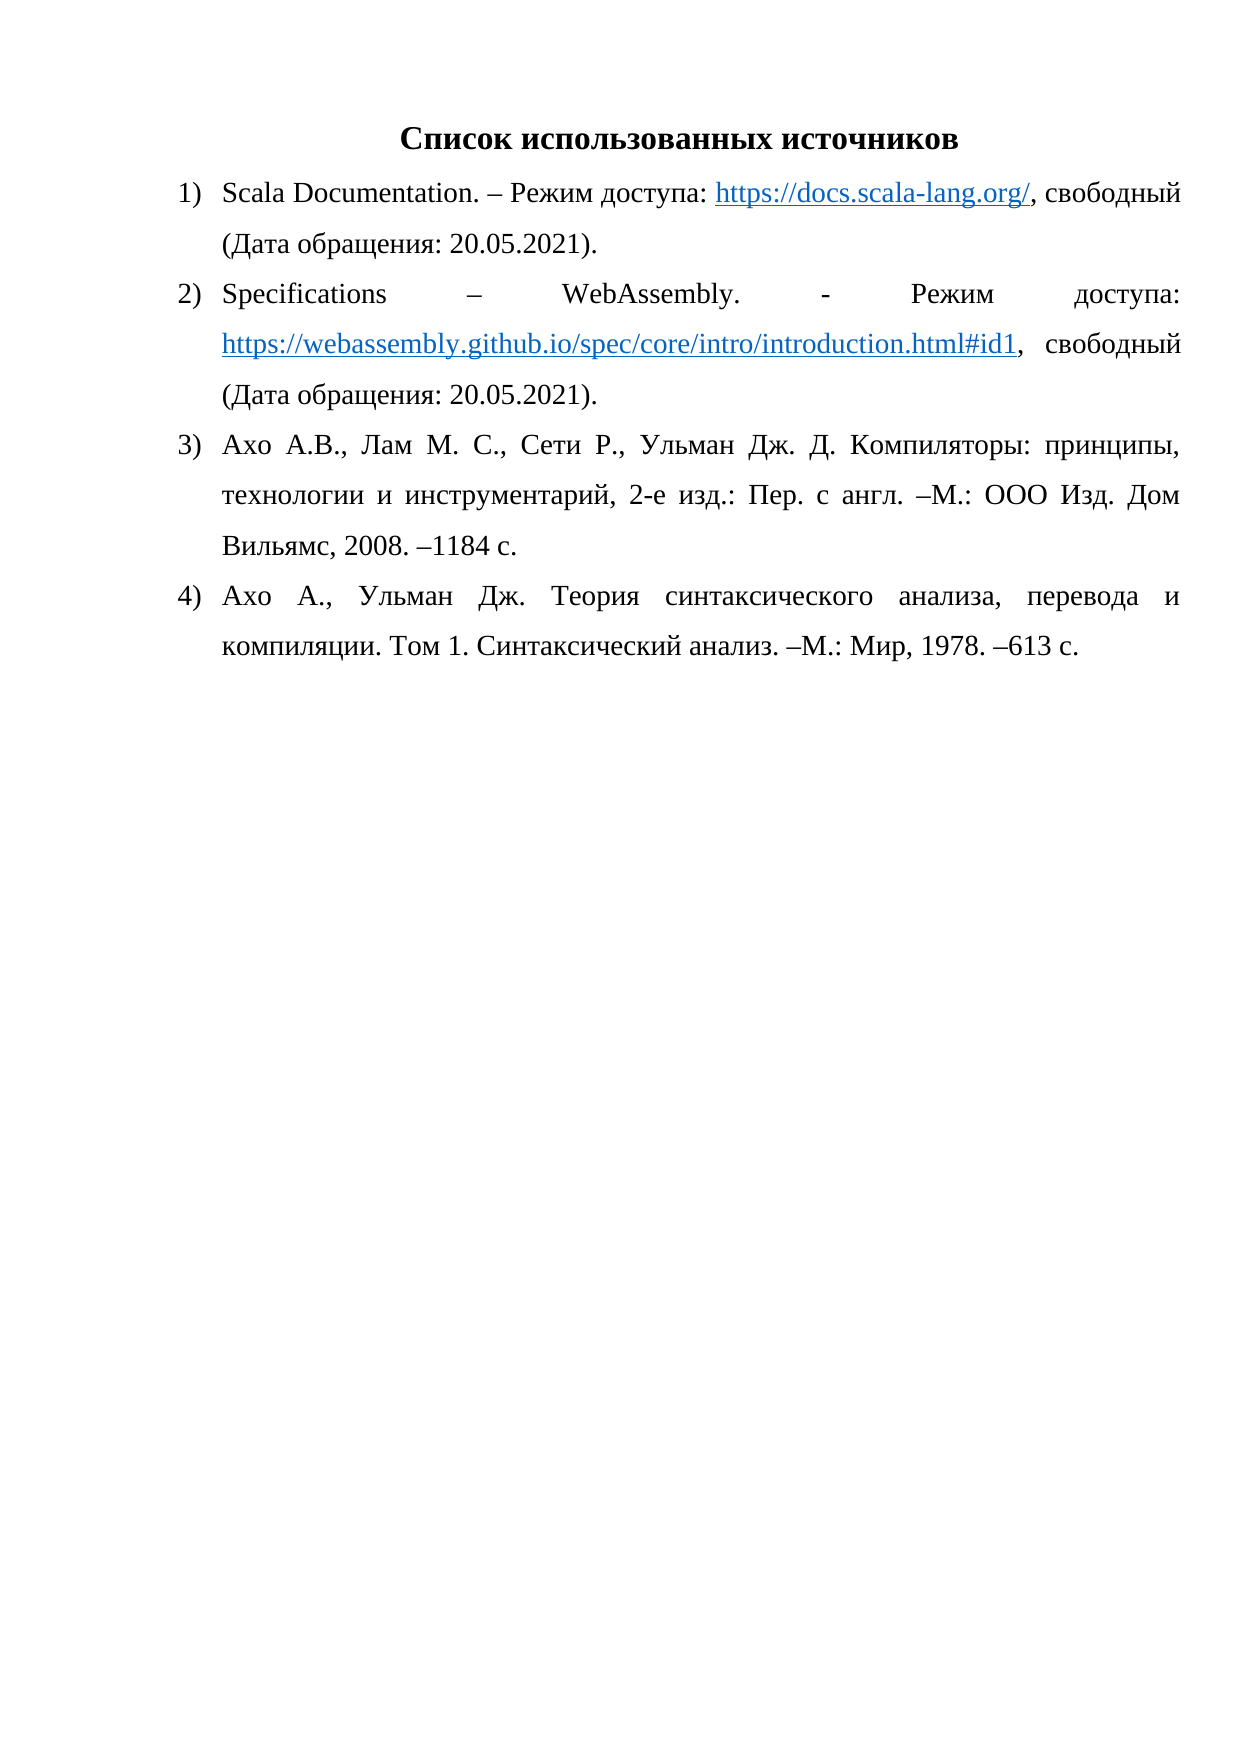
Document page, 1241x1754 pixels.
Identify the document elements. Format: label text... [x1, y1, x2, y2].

list Ахо А.В., Лам М. С., Сети Р., Ульман Дж. Д. Компиляторы: принципы, технологии и инструментарий, 2-е изд.: Пер. с англ. –М.: ООО Изд. Дом Вильямс, 2008. –1184 с. [177, 427, 1181, 561]
list Specifications – WebAssembly. - Режим доступа: https://webassembly.github.io/spec/core/intro/introduction.html#id1, свободный (Дата обращения: 20.05.2021). [177, 276, 1181, 410]
list Список использованных источников [177, 118, 1181, 156]
list Scala Documentation. – Режим доступа: https://docs.scala-lang.org/, свободный (Дата обращения: 20.05.2021). [177, 176, 1181, 259]
list Aхо А., Ульман Дж. Теория синтаксического анализа, перевода и компиляции. Том 1. Синтаксический анализ. –М.: Мир, 1978. –613 с. [177, 578, 1181, 662]
